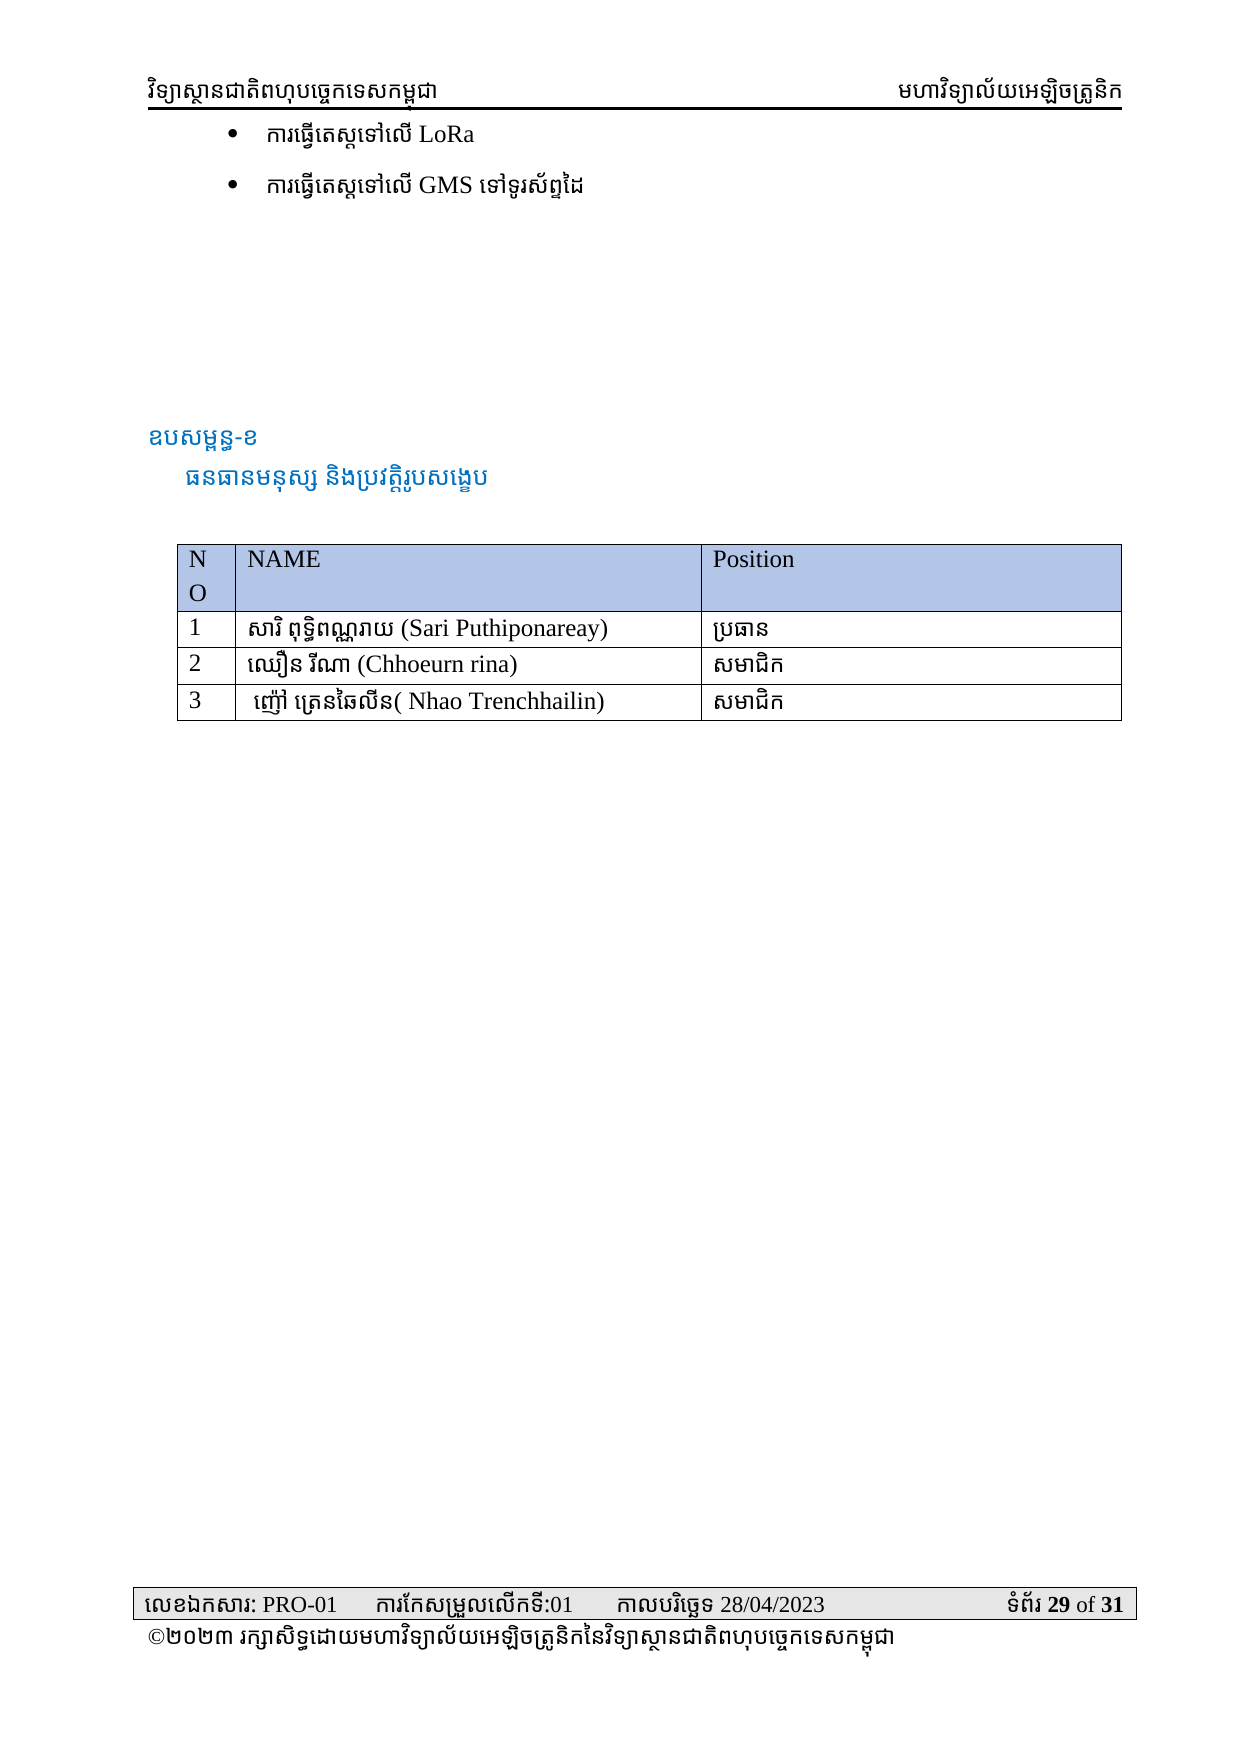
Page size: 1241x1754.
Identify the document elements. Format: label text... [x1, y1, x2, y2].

table_cell សមាជិក [702, 648, 1121, 684]
list ការធ្វើតេស្តទៅលើ​ LoRa [228, 118, 1122, 149]
table_header Position [702, 545, 1121, 611]
table_header NAME [236, 545, 701, 611]
table_cell 1 [178, 612, 235, 647]
table_cell សារិ ពុទ្ធិពណ្ណរាយ (Sari Puthiponareay) [236, 612, 701, 647]
table_cell 3 [178, 685, 235, 720]
subtitle ឧបសម្ពន្ធ-ខ [148, 418, 1122, 452]
list ការធ្វើតេស្តទៅលើ GMS ទៅទូរស័ព្ទដៃ [228, 168, 1122, 200]
table_header NO [178, 545, 235, 611]
table_cell ញ៉ៅ ត្រេនឆៃលីន( Nhao Trenchhailin) [236, 685, 701, 720]
table_cell 2 [178, 648, 235, 684]
subtitle ធនធានមនុស្ស និងប្រវត្តិរូបសង្ខេប [185, 459, 1122, 493]
table_cell ប្រធាន [702, 612, 1121, 647]
table_cell សមាជិក [702, 685, 1121, 720]
table_cell ឈឿន រីណា (Chhoeurn rina) [236, 648, 701, 684]
